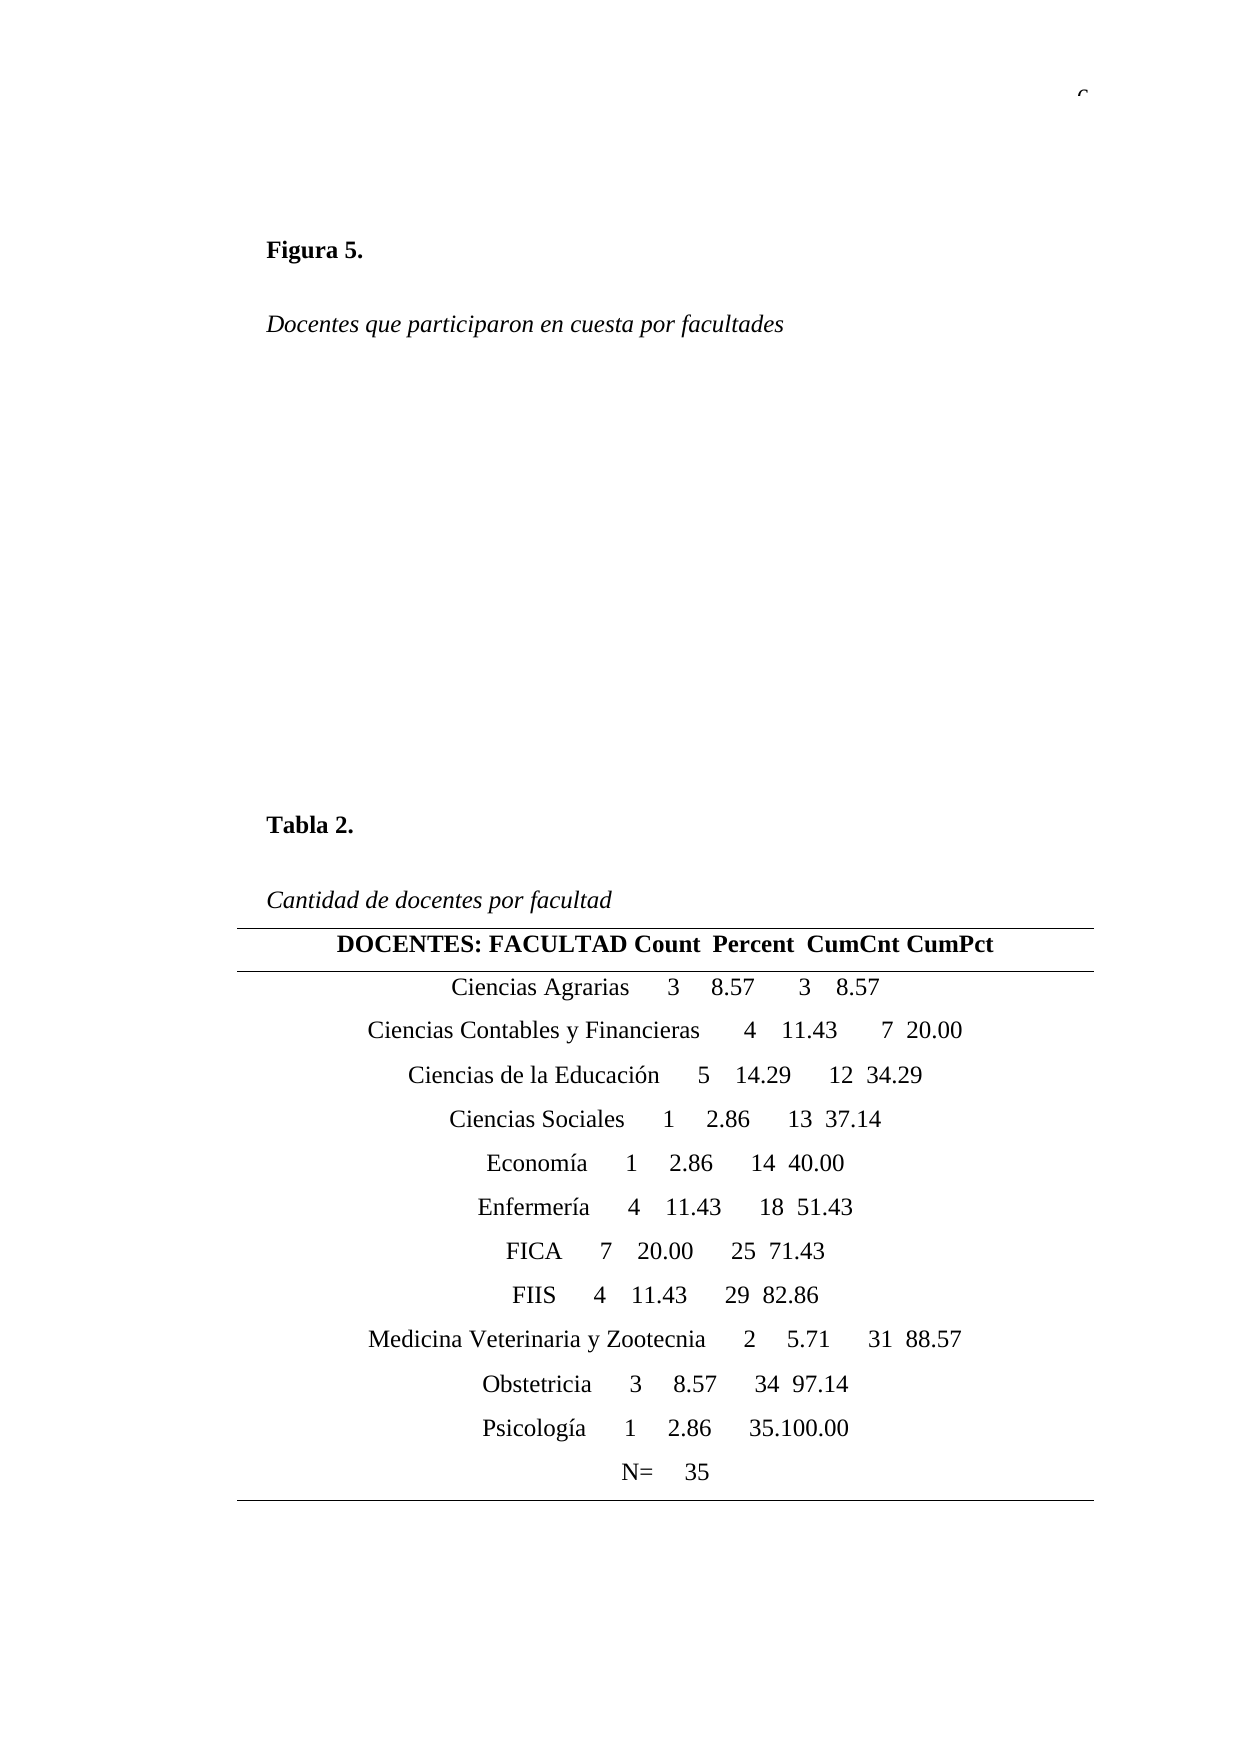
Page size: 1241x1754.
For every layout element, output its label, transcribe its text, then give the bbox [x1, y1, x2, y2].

subtitle Tabla 2. [266, 811, 1223, 839]
table_cell Medicina Veterinaria y Zootecnia 2 5.71 31 88.57 [237, 1318, 1094, 1362]
table_cell Enfermería 4 11.43 18 51.43 [237, 1185, 1094, 1229]
table_cell FICA 7 20.00 25 71.43 [237, 1229, 1094, 1273]
text Docentes que participaron en cuesta por facultades [266, 309, 1223, 338]
text Cantidad de docentes por facultad [266, 885, 1223, 914]
table_header DOCENTES: FACULTAD Count Percent CumCnt CumPct [237, 929, 1094, 971]
table_cell Economía 1 2.86 14 40.00 [237, 1141, 1094, 1185]
table_cell N= 35 [237, 1450, 1094, 1500]
table_cell Ciencias de la Educación 5 14.29 12 34.29 [237, 1053, 1094, 1097]
table_cell Psicología 1 2.86 35.100.00 [237, 1406, 1094, 1450]
table_cell FIIS 4 11.43 29 82.86 [237, 1273, 1094, 1317]
table_cell Ciencias Sociales 1 2.86 13 37.14 [237, 1097, 1094, 1141]
subtitle Figura 5. [266, 235, 1223, 263]
table_cell Ciencias Agrarias 3 8.57 3 8.57 [237, 972, 1094, 1008]
table_cell Ciencias Contables y Financieras 4 11.43 7 20.00 [237, 1008, 1094, 1052]
table_cell Obstetricia 3 8.57 34 97.14 [237, 1362, 1094, 1406]
